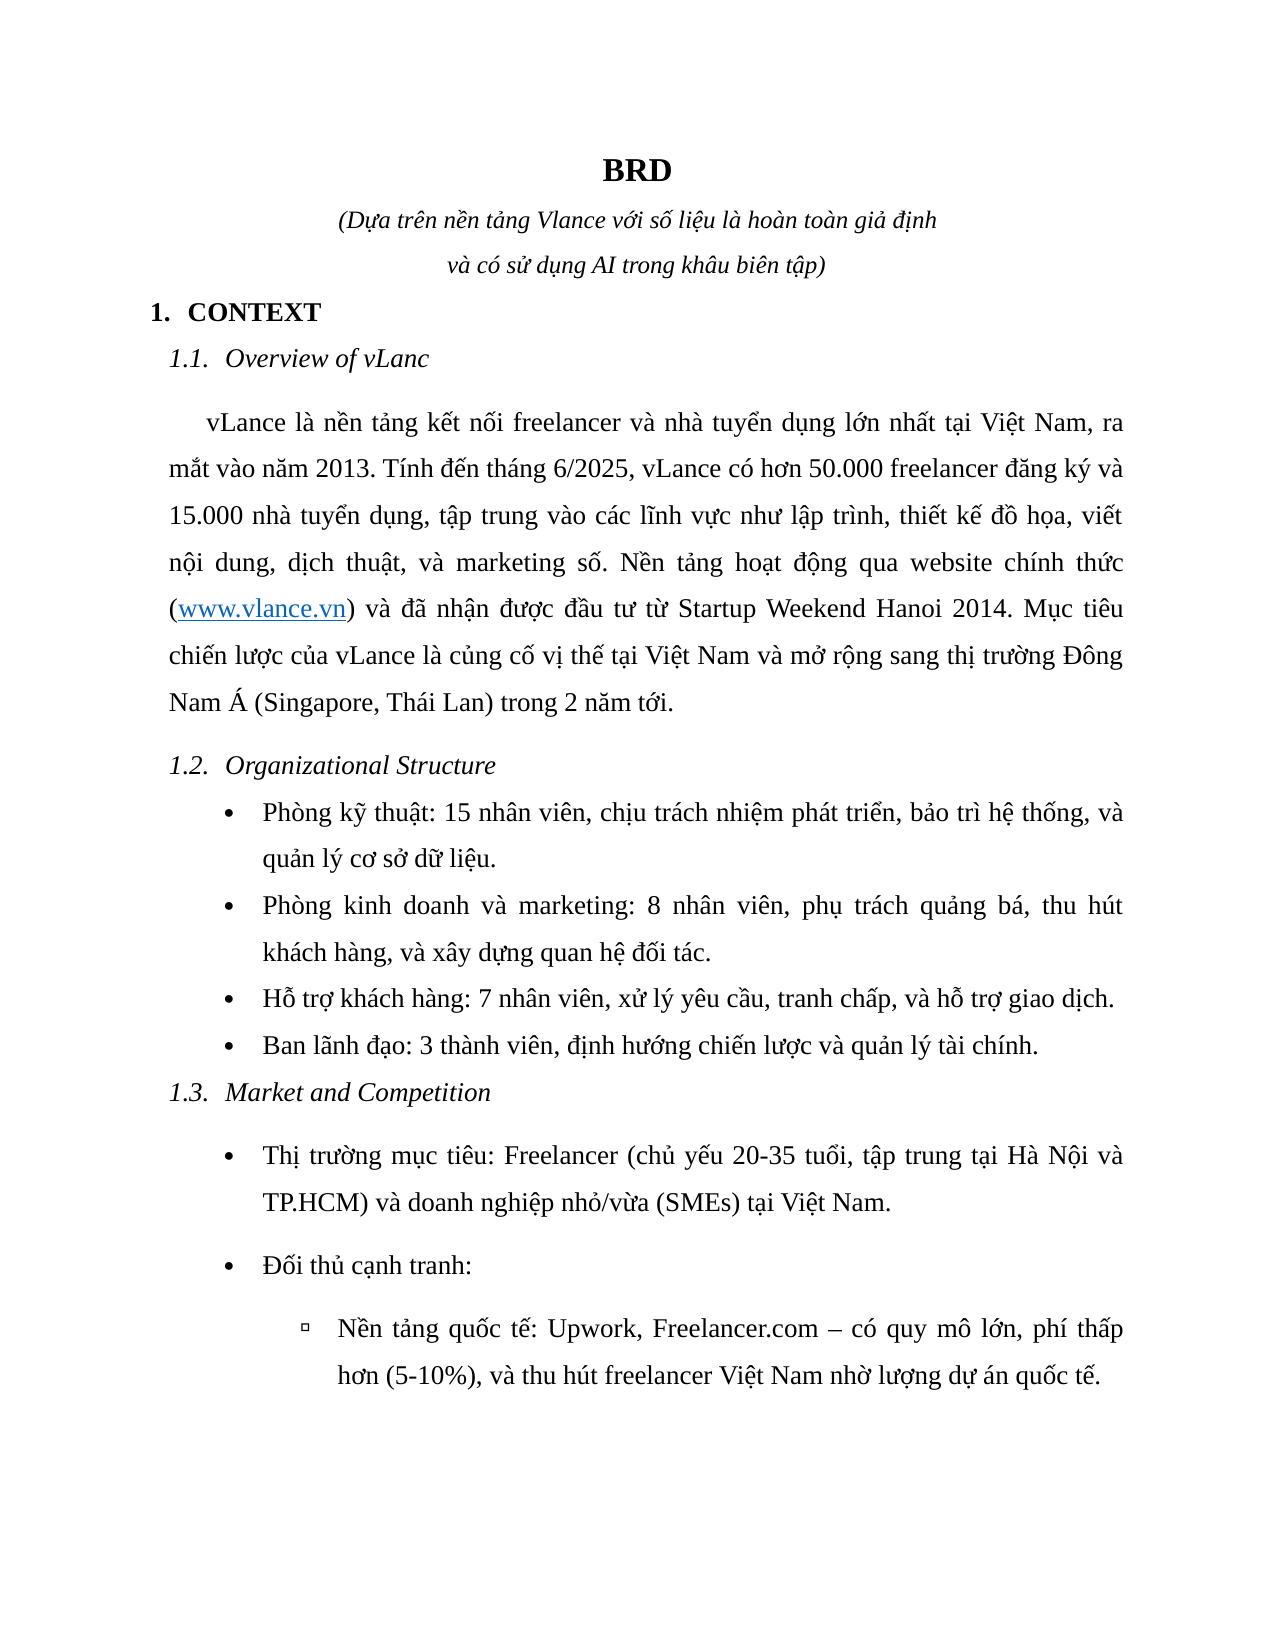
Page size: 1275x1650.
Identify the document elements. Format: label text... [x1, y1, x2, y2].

list Nền tảng quốc tế: Upwork, Freelancer.com – có quy mô lớn, phí thấp hơn (5-10%), và thu hút freelancer Việt Nam nhờ lượng dự án quốc tế. [300, 1312, 1125, 1390]
list Organizational Structure [169, 749, 1125, 780]
text (Dựa trên nền tảng Vlance với số liệu là hoàn toàn giả định [150, 205, 1125, 234]
list CONTEXT [150, 296, 1125, 327]
text và có sử dụng AI trong khâu biên tập) [150, 250, 1125, 279]
list Hỗ trợ khách hàng: 7 nhân viên, xử lý yêu cầu, tranh chấp, và hỗ trợ giao dịch. [225, 982, 1125, 1014]
text vLance là nền tảng kết nối freelancer và nhà tuyển dụng lớn nhất tại Việt Nam, ra mắt vào năm 2013. Tính đến tháng 6/2025, vLance có hơn 50.000 freelancer đăng ký và 15.000 nhà tuyển dụng, tập trung vào các lĩnh vực như lập trình, thiết kế đồ họa, viết nội dung, dịch thuật, và marketing số. Nền tảng hoạt động qua website chính thức (www.vlance.vn) và đã nhận được đầu tư từ Startup Weekend Hanoi 2014. Mục tiêu chiến lược của vLance là củng cố vị thế tại Việt Nam và mở rộng sang thị trường Đông Nam Á (Singapore, Thái Lan) trong 2 năm tới. [169, 406, 1125, 717]
text BRD [150, 150, 1125, 188]
list Market and Competition [169, 1076, 1125, 1107]
list Overview of vLanc [169, 342, 1125, 374]
list Đối thủ cạnh tranh: [225, 1249, 1125, 1280]
list Phòng kỹ thuật: 15 nhân viên, chịu trách nhiệm phát triển, bảo trì hệ thống, và quản lý cơ sở dữ liệu. [225, 796, 1125, 874]
list Phòng kinh doanh và marketing: 8 nhân viên, phụ trách quảng bá, thu hút khách hàng, và xây dựng quan hệ đối tác. [225, 889, 1125, 967]
list Thị trường mục tiêu: Freelancer (chủ yếu 20-35 tuổi, tập trung tại Hà Nội và TP.HCM) và doanh nghiệp nhỏ/vừa (SMEs) tại Việt Nam. [225, 1139, 1125, 1217]
list Ban lãnh đạo: 3 thành viên, định hướng chiến lược và quản lý tài chính. [225, 1029, 1125, 1060]
